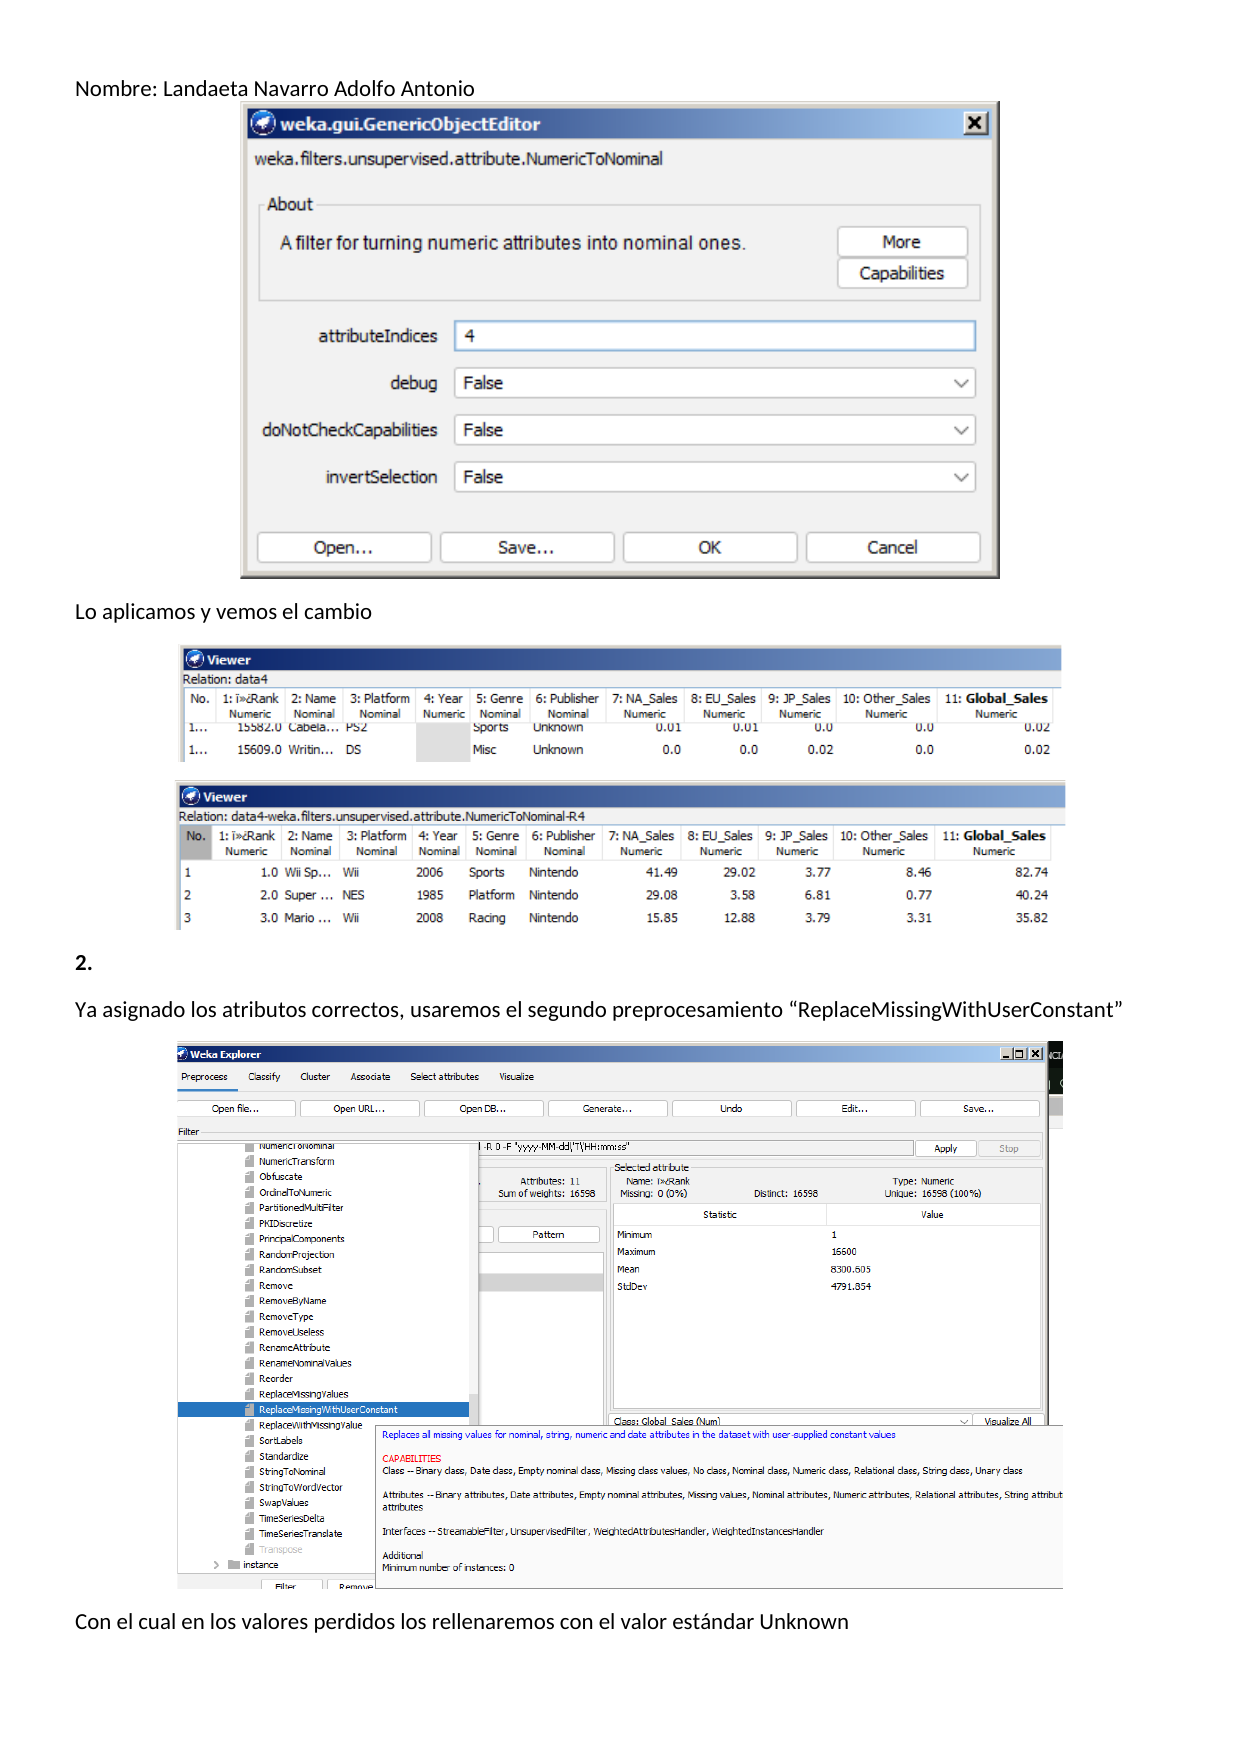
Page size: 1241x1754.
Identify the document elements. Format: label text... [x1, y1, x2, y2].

text Lo aplicamos y vemos el cambio [75, 597, 1165, 625]
picture [240, 101, 1000, 579]
picture [177, 1041, 1063, 1589]
text Ya asignado los atributos correctos, usaremos el segundo preprocesamiento “ReplaceMissingWithUserConstant” [75, 995, 1165, 1023]
text 2. [75, 948, 1165, 976]
picture [178, 644, 1062, 762]
text Con el cual en los valores perdidos los rellenaremos con el valor estándar Unknown [75, 1607, 1165, 1635]
picture [174, 780, 1066, 930]
